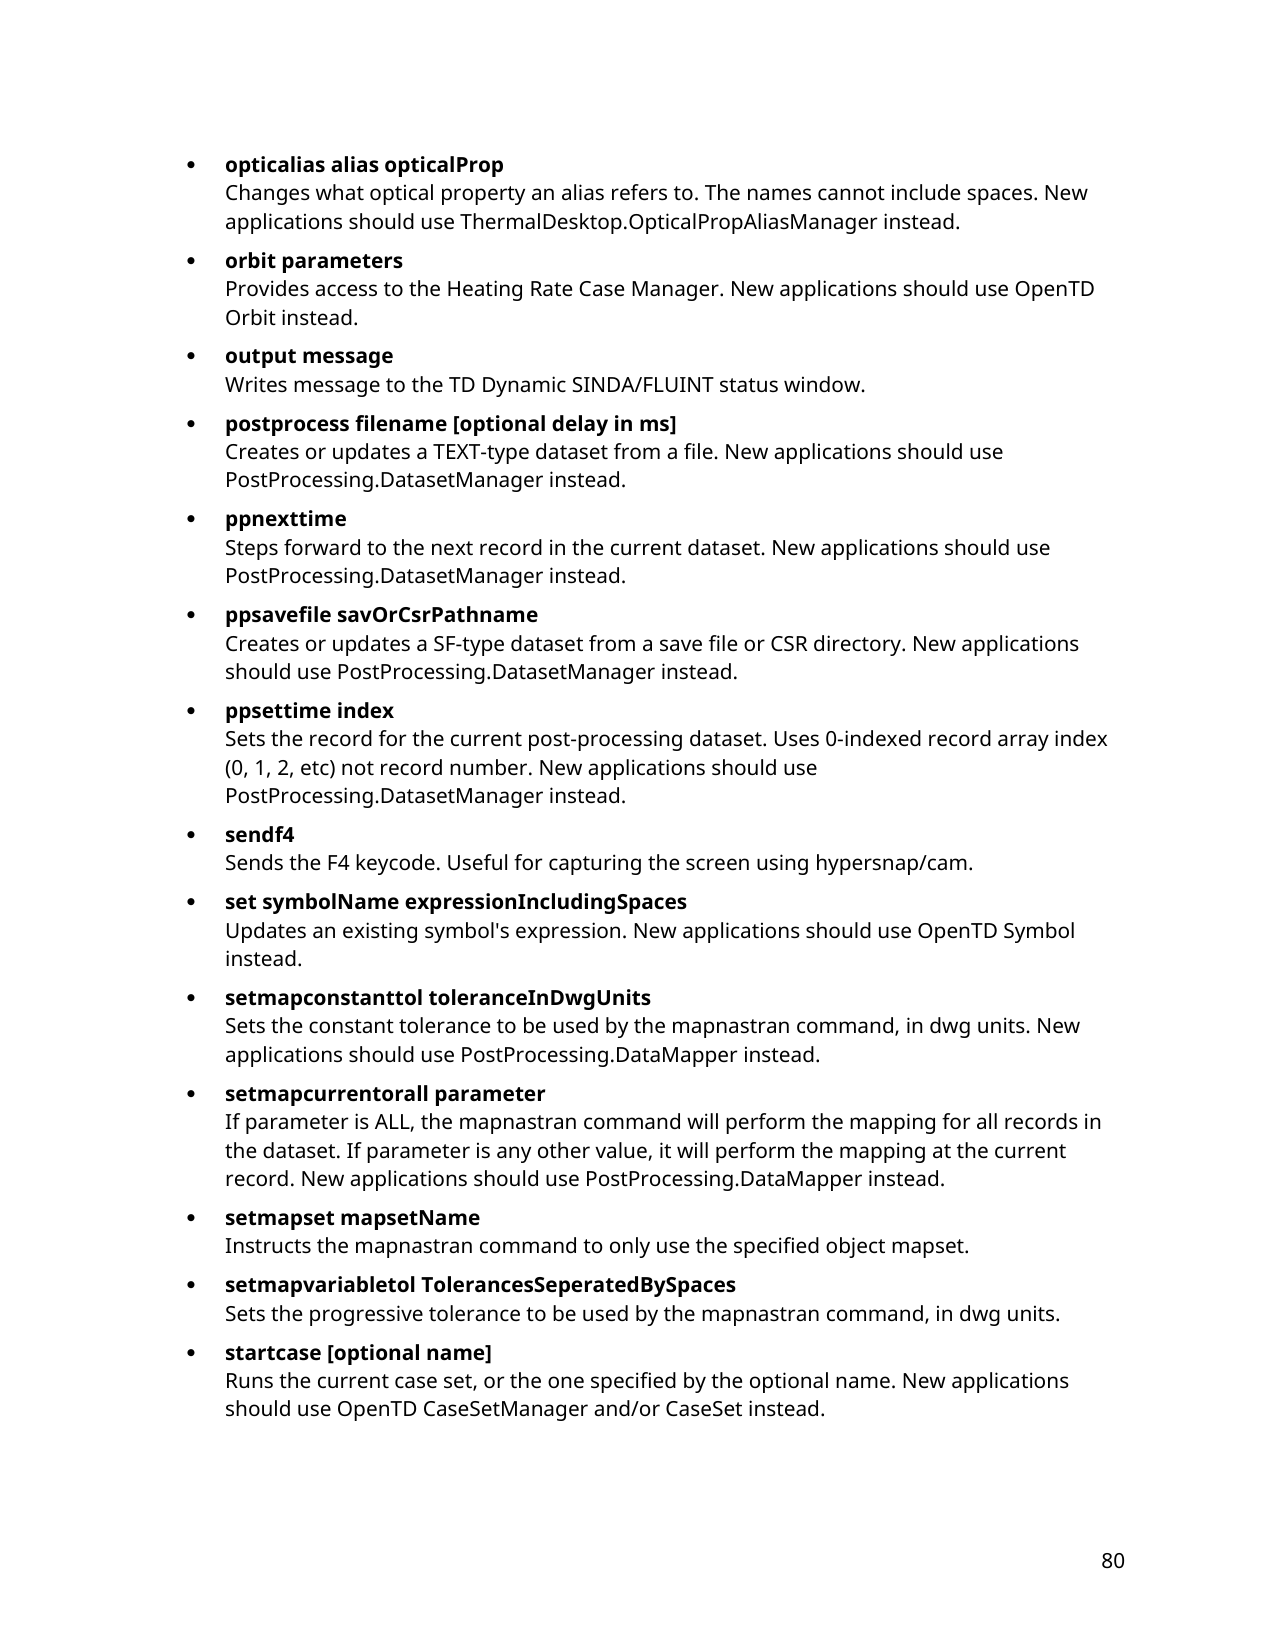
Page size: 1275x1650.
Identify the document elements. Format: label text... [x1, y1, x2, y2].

list setmapcurrentorall parameter If parameter is ALL, the mapnastran command will perform the mapping for all records in the dataset. If parameter is any other value, it will perform the mapping at the current record. New applications should use PostProcessing.DataMapper instead. [187, 1079, 1125, 1193]
list setmapset mapsetName Instructs the mapnastran command to only use the specified object mapset. [187, 1203, 1125, 1260]
list postprocess filename [optional delay in ms] Creates or updates a TEXT-type dataset from a file. New applications should use PostProcessing.DatasetManager instead. [187, 409, 1125, 494]
list ppnexttime Steps forward to the next record in the current dataset. New applications should use PostProcessing.DatasetManager instead. [187, 504, 1125, 590]
list sendf4 Sends the F4 keycode. Useful for capturing the screen using hypersnap/cam. [187, 820, 1125, 877]
list ppsettime index Sets the record for the current post-processing dataset. Uses 0-indexed record array index (0, 1, 2, etc) not record number. New applications should use PostProcessing.DatasetManager instead. [187, 696, 1125, 810]
list output message Writes message to the TD Dynamic SINDA/FLUINT status window. [187, 341, 1125, 398]
list opticalias alias opticalProp Changes what optical property an alias refers to. The names cannot include spaces. New applications should use ThermalDesktop.OpticalPropAliasManager instead. [187, 150, 1125, 235]
list setmapvariabletol TolerancesSeperatedBySpaces Sets the progressive tolerance to be used by the mapnastran command, in dwg units. [187, 1270, 1125, 1327]
list orbit parameters Provides access to the Heating Rate Case Manager. New applications should use OpenTD Orbit instead. [187, 246, 1125, 331]
list startcase [optional name] Runs the current case set, or the one specified by the optional name. New applications should use OpenTD CaseSetManager and/or CaseSet instead. [187, 1338, 1125, 1423]
list setmapconstanttol toleranceInDwgUnits Sets the constant tolerance to be used by the mapnastran command, in dwg units. New applications should use PostProcessing.DataMapper instead. [187, 983, 1125, 1068]
list set symbolName expressionIncludingSpaces Updates an existing symbol's expression. New applications should use OpenTD Symbol instead. [187, 887, 1125, 973]
list ppsavefile savOrCsrPathname Creates or updates a SF-type dataset from a save file or CSR directory. New applications should use PostProcessing.DatasetManager instead. [187, 600, 1125, 686]
